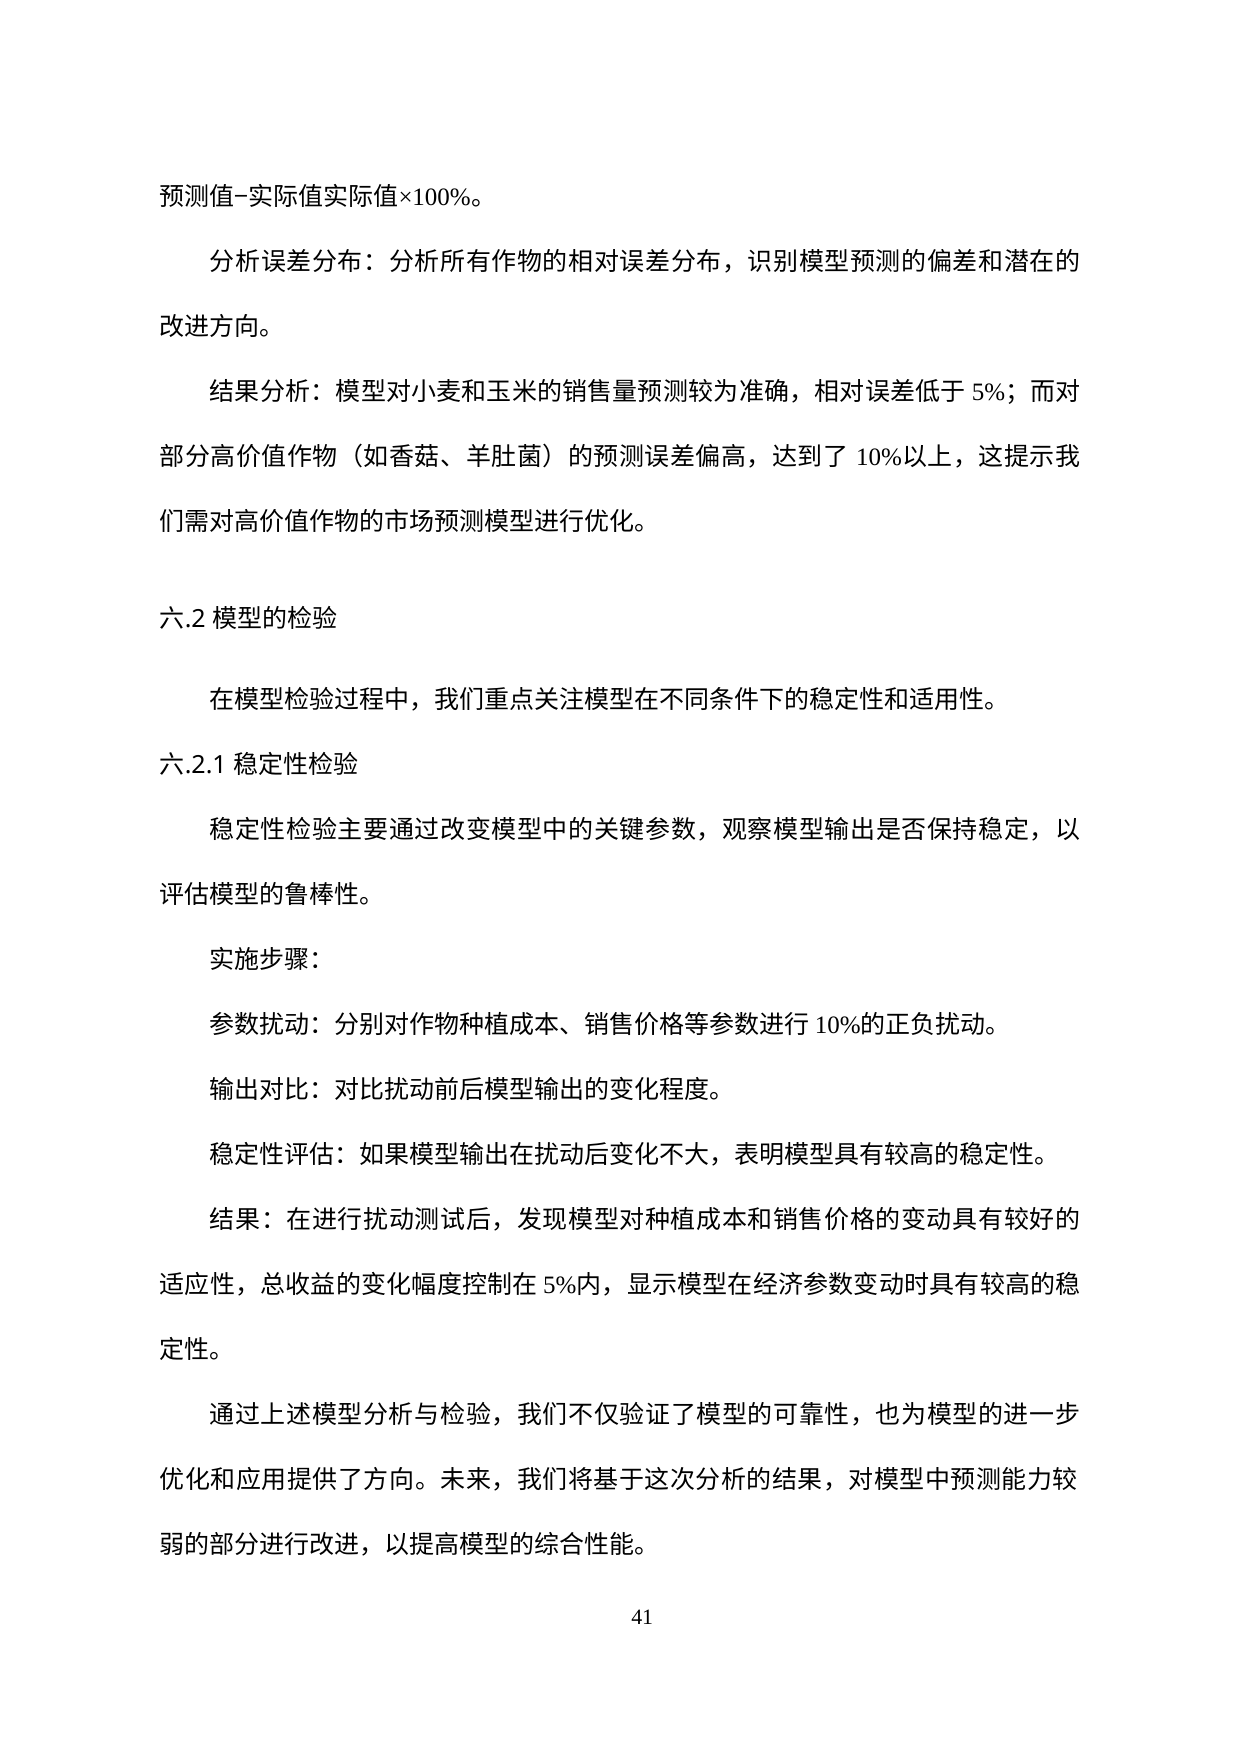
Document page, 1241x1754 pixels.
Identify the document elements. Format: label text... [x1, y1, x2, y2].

text 分析误差分布：分析所有作物的相对误差分布，识别模型预测的偏差和潜在的改进方向。 [159, 227, 1081, 357]
text 结果分析：模型对小麦和玉米的销售量预测较为准确，相对误差低于5%；而对部分高价值作物（如香菇、羊肚菌）的预测误差偏高，达到了10%以上，这提示我们需对高价值作物的市场预测模型进行优化。 [159, 357, 1081, 552]
text 实施步骤： [159, 926, 1081, 991]
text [159, 162, 1081, 227]
text 参数扰动：分别对作物种植成本、销售价格等参数进行10%的正负扰动。 [159, 991, 1081, 1056]
text 输出对比：对比扰动前后模型输出的变化程度。 [159, 1056, 1081, 1121]
subtitle 模型的检验 [159, 584, 1081, 649]
subtitle 稳定性检验 [159, 731, 1081, 796]
text 结果：在进行扰动测试后，发现模型对种植成本和销售价格的变动具有较好的适应性，总收益的变化幅度控制在5%内，显示模型在经济参数变动时具有较高的稳定性。 [159, 1186, 1081, 1381]
text 通过上述模型分析与检验，我们不仅验证了模型的可靠性，也为模型的进一步优化和应用提供了方向。未来，我们将基于这次分析的结果，对模型中预测能力较弱的部分进行改进，以提高模型的综合性能。 [159, 1381, 1081, 1576]
text 稳定性评估：如果模型输出在扰动后变化不大，表明模型具有较高的稳定性。 [159, 1121, 1081, 1186]
text 在模型检验过程中，我们重点关注模型在不同条件下的稳定性和适用性。 [159, 666, 1081, 731]
text 稳定性检验主要通过改变模型中的关键参数，观察模型输出是否保持稳定，以评估模型的鲁棒性。 [159, 796, 1081, 926]
